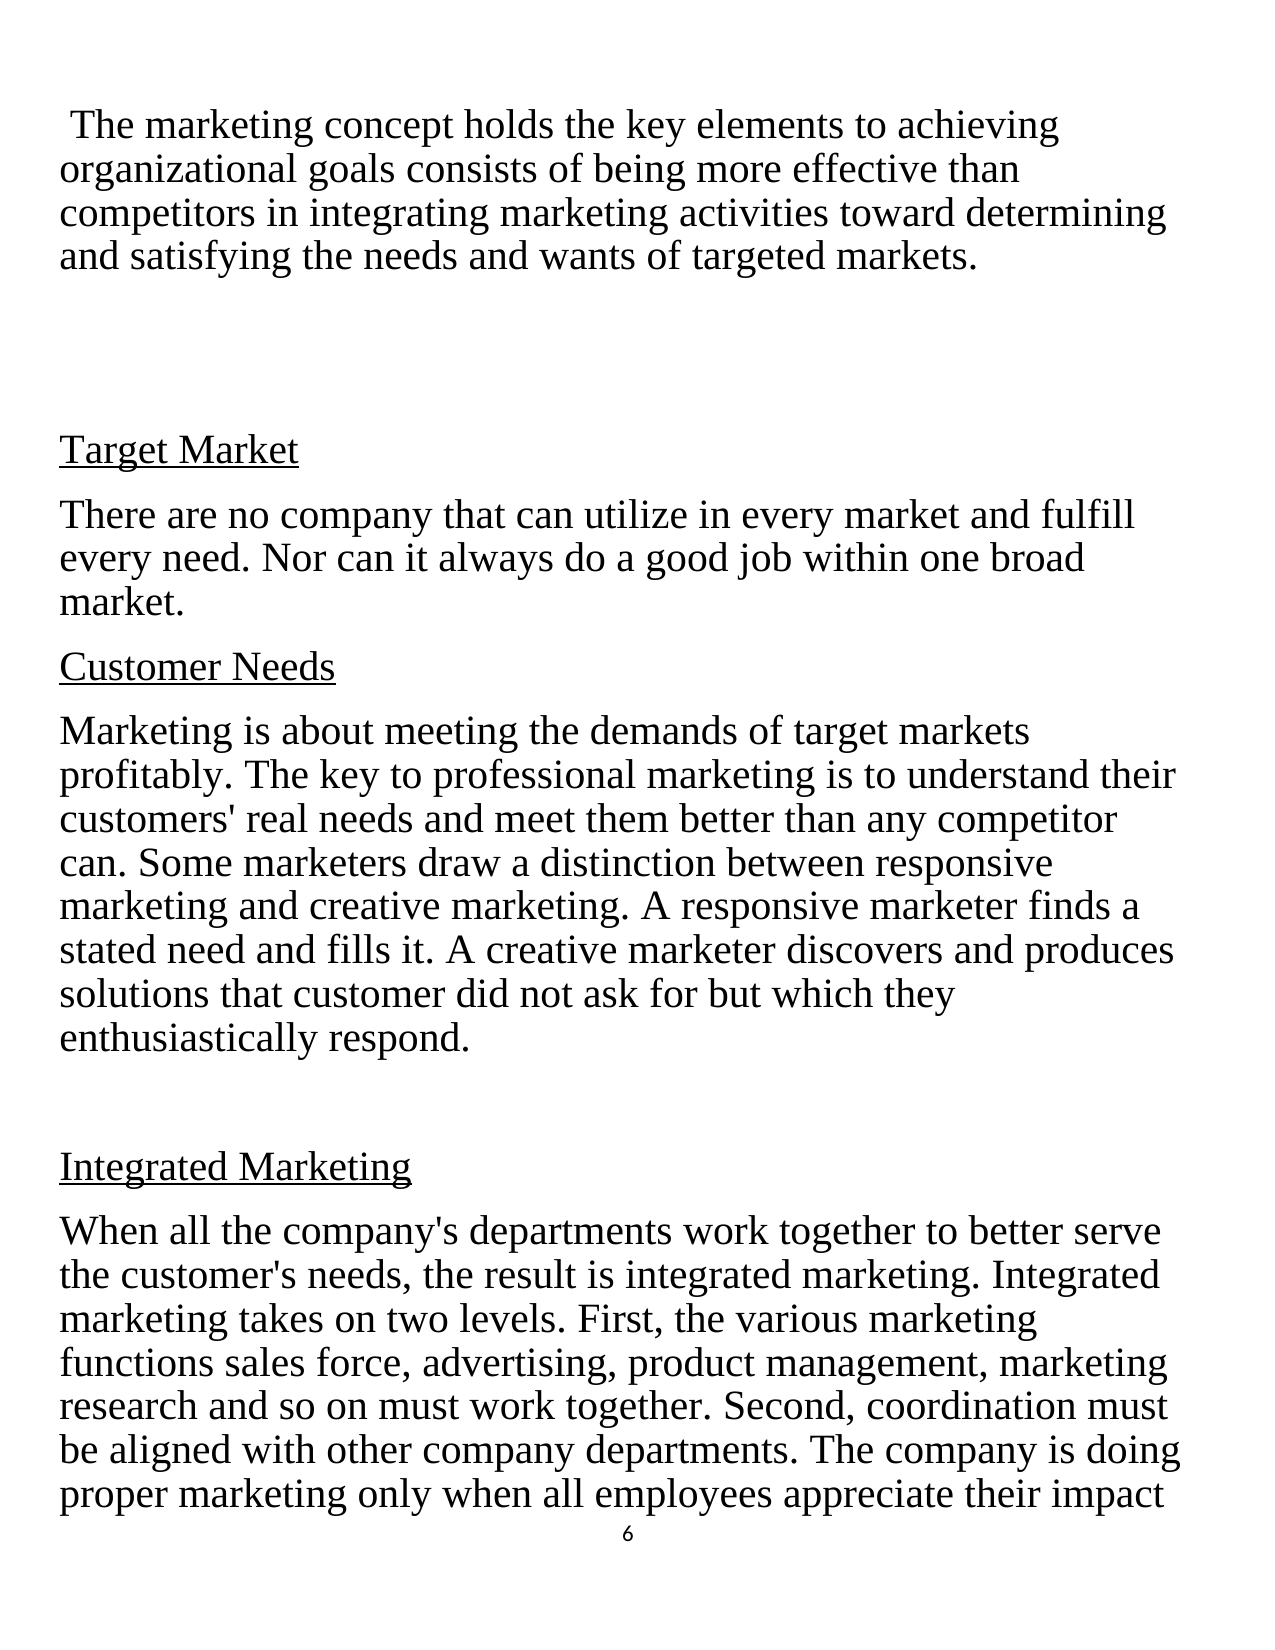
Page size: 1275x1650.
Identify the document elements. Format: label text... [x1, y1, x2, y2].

text Marketing is about meeting the demands of target markets profitably. The key to professional marketing is to understand their customers' real needs and meet them better than any competitor can. Some marketers draw a distinction between responsive marketing and creative marketing. A responsive marketer finds a stated need and fills it. A creative marketer discovers and produces solutions that customer did not ask for but which they enthusiastically respond. [59, 710, 1196, 1060]
text The marketing concept holds the key elements to achieving organizational goals consists of being more effective than competitors in integrating marketing activities toward determining and satisfying the needs and wants of targeted markets. [59, 103, 1196, 278]
text Customer Needs [59, 645, 1196, 689]
text There are no company that can utilize in every market and fulfill every need. Nor can it always do a good job within one broad market. [59, 493, 1196, 624]
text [59, 1210, 1196, 1516]
text Target Market [59, 428, 1196, 472]
text Integrated Marketing [59, 1145, 1196, 1189]
